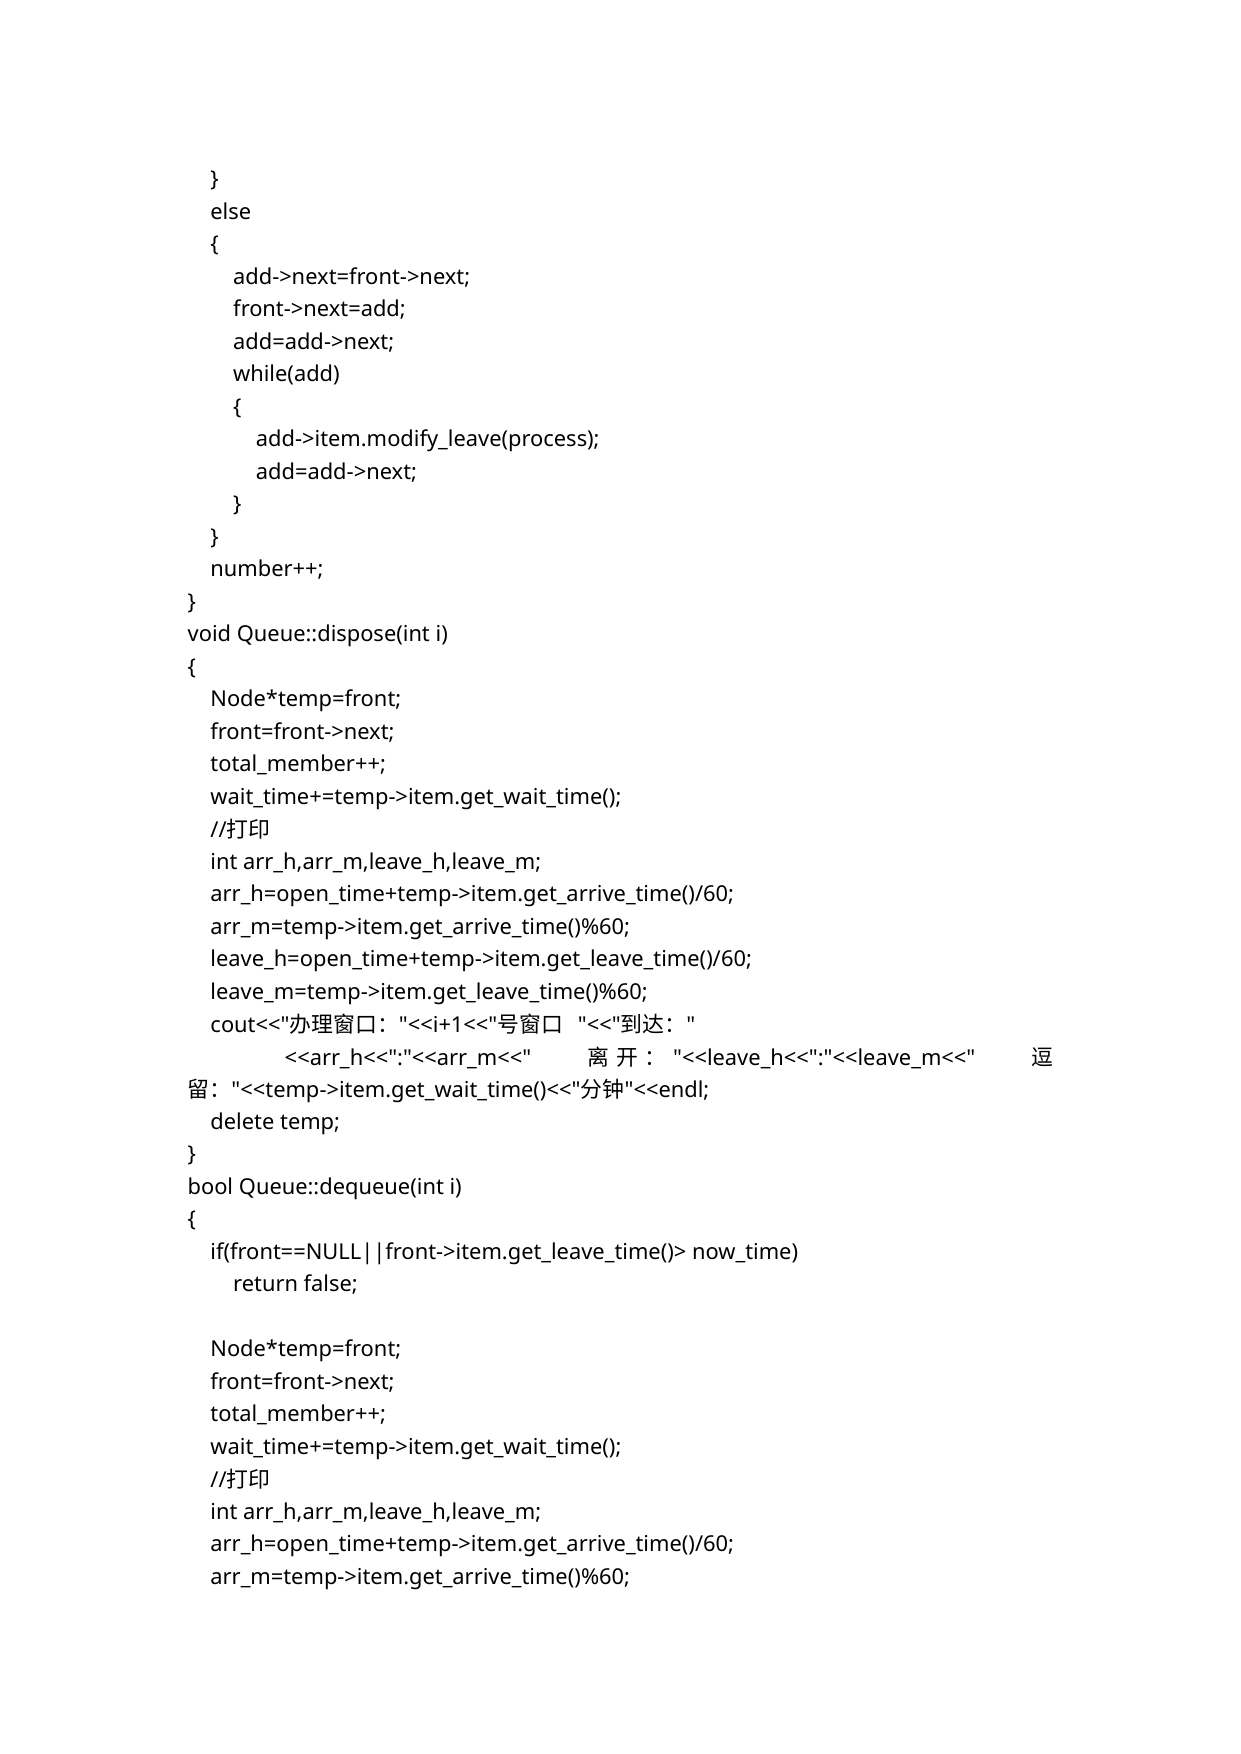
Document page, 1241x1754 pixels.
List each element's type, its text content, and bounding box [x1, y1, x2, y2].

text } [187, 584, 1053, 617]
text add->item.modify_leave(process); [187, 422, 1053, 454]
text add->next=front->next; [187, 259, 1053, 292]
text total_member++; [187, 747, 1053, 779]
text if(front==NULL||front->item.get_leave_time()> now_time) [187, 1234, 1053, 1267]
text return false; [187, 1267, 1053, 1299]
text } [187, 1137, 1053, 1169]
text } [187, 487, 1053, 519]
text delete temp; [187, 1104, 1053, 1137]
text leave_m=temp->item.get_leave_time()%60; [187, 974, 1053, 1007]
text else [187, 194, 1053, 227]
text wait_time+=temp->item.get_wait_time(); [187, 779, 1053, 812]
text int arr_h,arr_m,leave_h,leave_m; [187, 1494, 1053, 1527]
text arr_h=open_time+temp->item.get_arrive_time()/60; [187, 877, 1053, 909]
text void Queue::dispose(int i) [187, 617, 1053, 649]
text { [187, 227, 1053, 259]
text { [187, 389, 1053, 422]
text front=front->next; [187, 714, 1053, 747]
text leave_h=open_time+temp->item.get_leave_time()/60; [187, 942, 1053, 974]
text //打印 [187, 1462, 1053, 1494]
text bool Queue::dequeue(int i) [187, 1169, 1053, 1202]
text front=front->next; [187, 1364, 1053, 1397]
text } [187, 519, 1053, 552]
text Node*temp=front; [187, 682, 1053, 714]
text arr_m=temp->item.get_arrive_time()%60; [187, 909, 1053, 942]
text number++; [187, 552, 1053, 584]
text //打印 [187, 812, 1053, 844]
text front->next=add; [187, 292, 1053, 324]
text int arr_h,arr_m,leave_h,leave_m; [187, 844, 1053, 877]
text } [187, 162, 1053, 194]
text while(add) [187, 357, 1053, 389]
text arr_m=temp->item.get_arrive_time()%60; [187, 1559, 1053, 1592]
text <<arr_h<<":"<<arr_m<<" 离开："<<leave_h<<":"<<leave_m<<" 逗留："<<temp->item.get_wait_time()<<"分钟"<<endl; [187, 1039, 1053, 1104]
text total_member++; [187, 1397, 1053, 1429]
text add=add->next; [187, 324, 1053, 357]
text Node*temp=front; [187, 1332, 1053, 1364]
text cout<<"办理窗口："<<i+1<<"号窗口 "<<"到达：" [187, 1007, 1053, 1039]
text wait_time+=temp->item.get_wait_time(); [187, 1429, 1053, 1462]
text { [187, 1202, 1053, 1234]
text arr_h=open_time+temp->item.get_arrive_time()/60; [187, 1527, 1053, 1559]
text add=add->next; [187, 454, 1053, 487]
text { [187, 649, 1053, 682]
